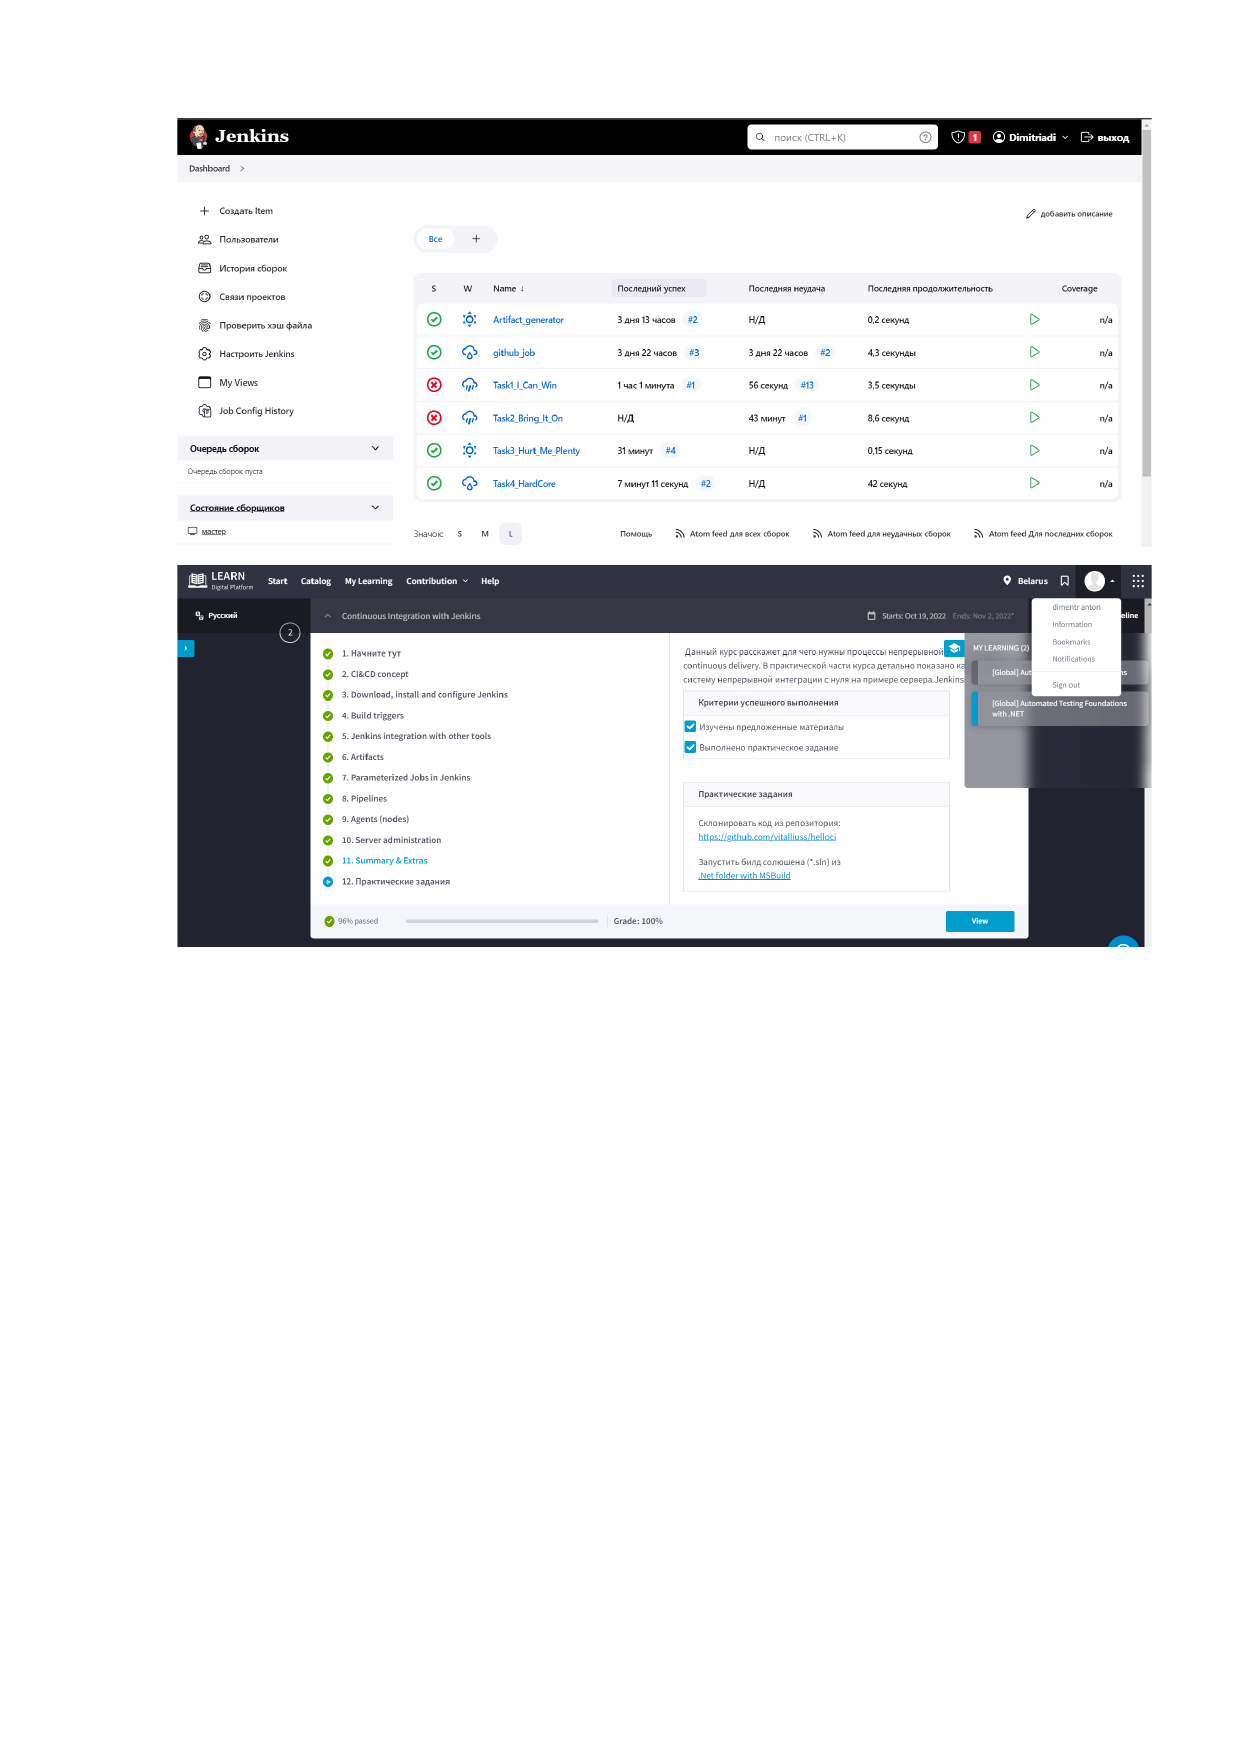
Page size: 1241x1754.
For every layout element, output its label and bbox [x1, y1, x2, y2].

picture [177, 118, 1152, 547]
picture [177, 565, 1152, 947]
